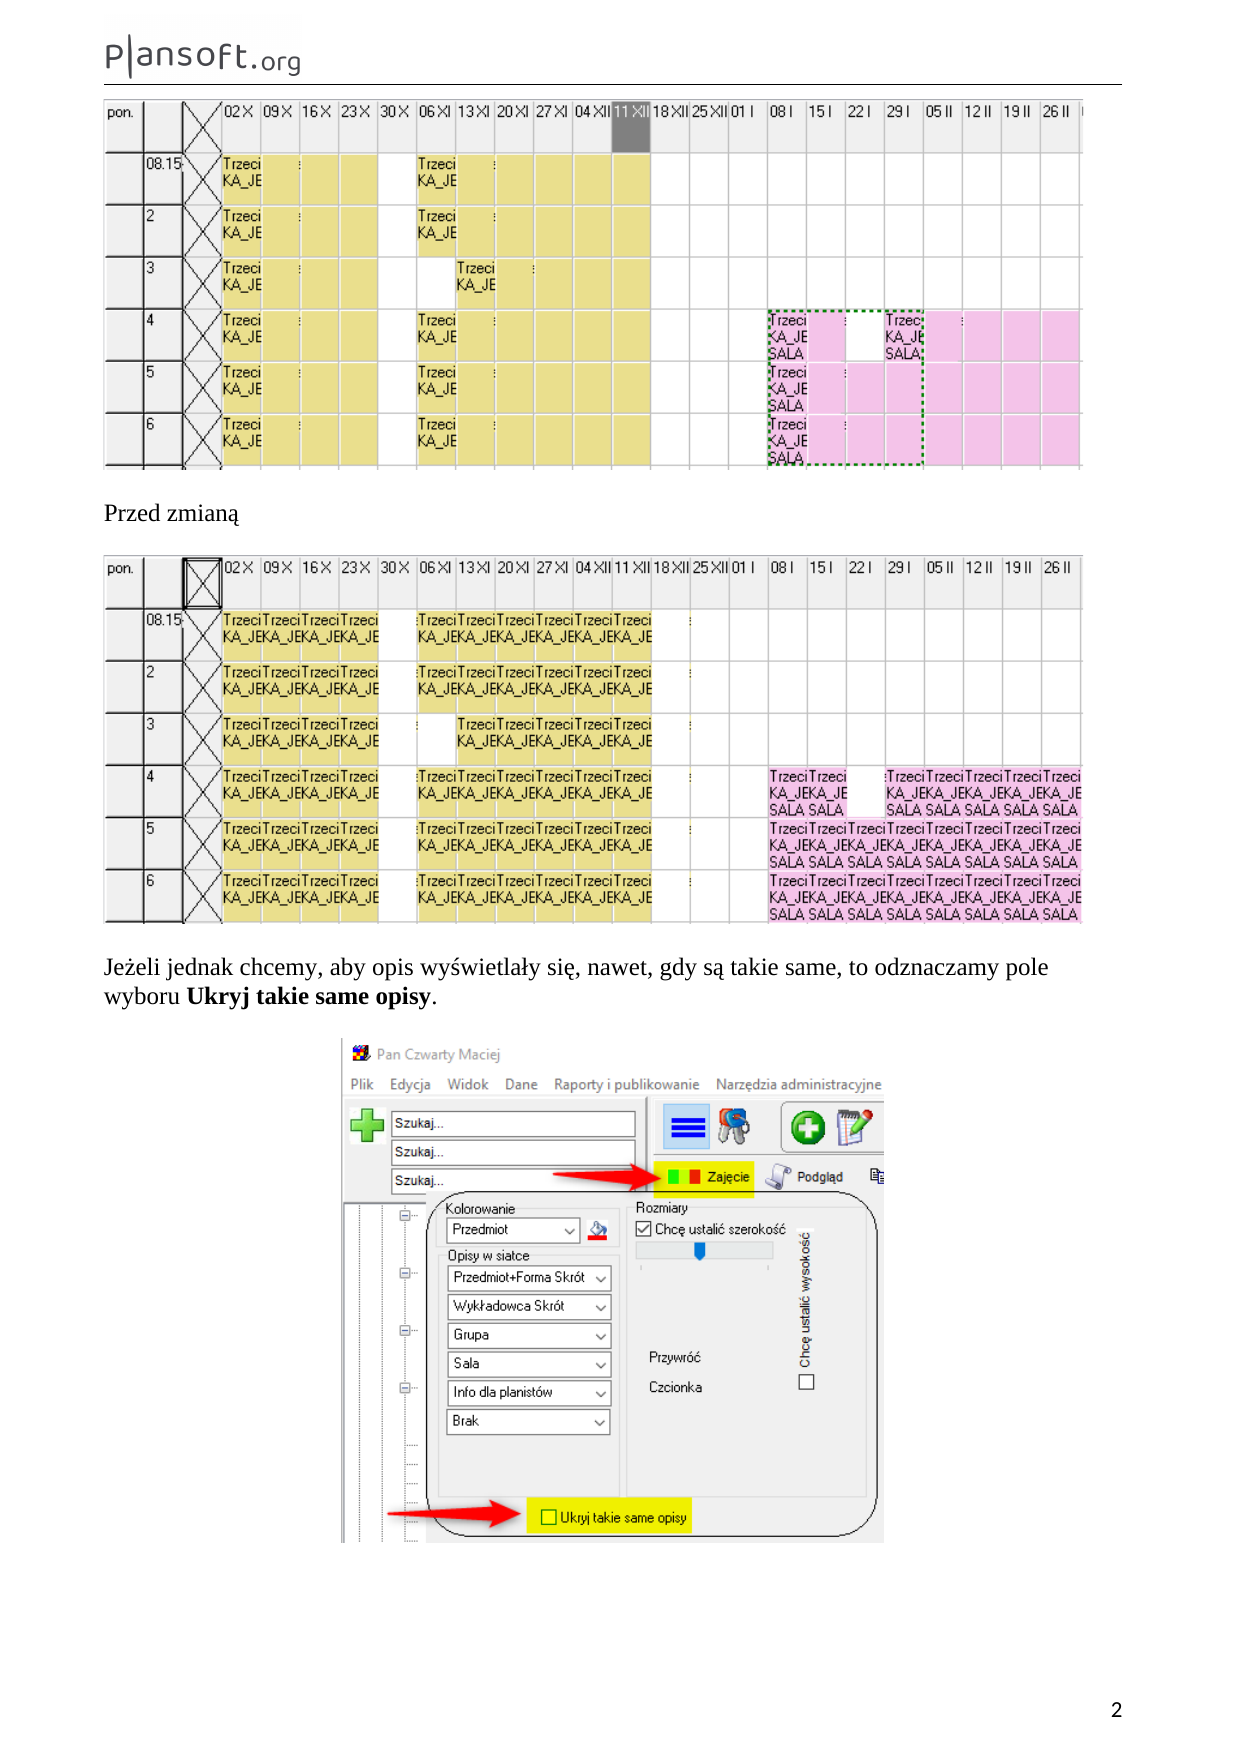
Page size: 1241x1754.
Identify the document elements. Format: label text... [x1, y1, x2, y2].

picture [341, 1038, 884, 1543]
text Przed zmianą [103, 498, 1122, 527]
picture [103, 99, 1084, 470]
text Jeżeli jednak chcemy, aby opis wyświetlały się, nawet, gdy są takie same, to odznaczamy pole wyboru Ukryj takie same opisy. [103, 952, 1122, 1010]
picture [103, 14, 303, 82]
picture [103, 555, 1084, 924]
